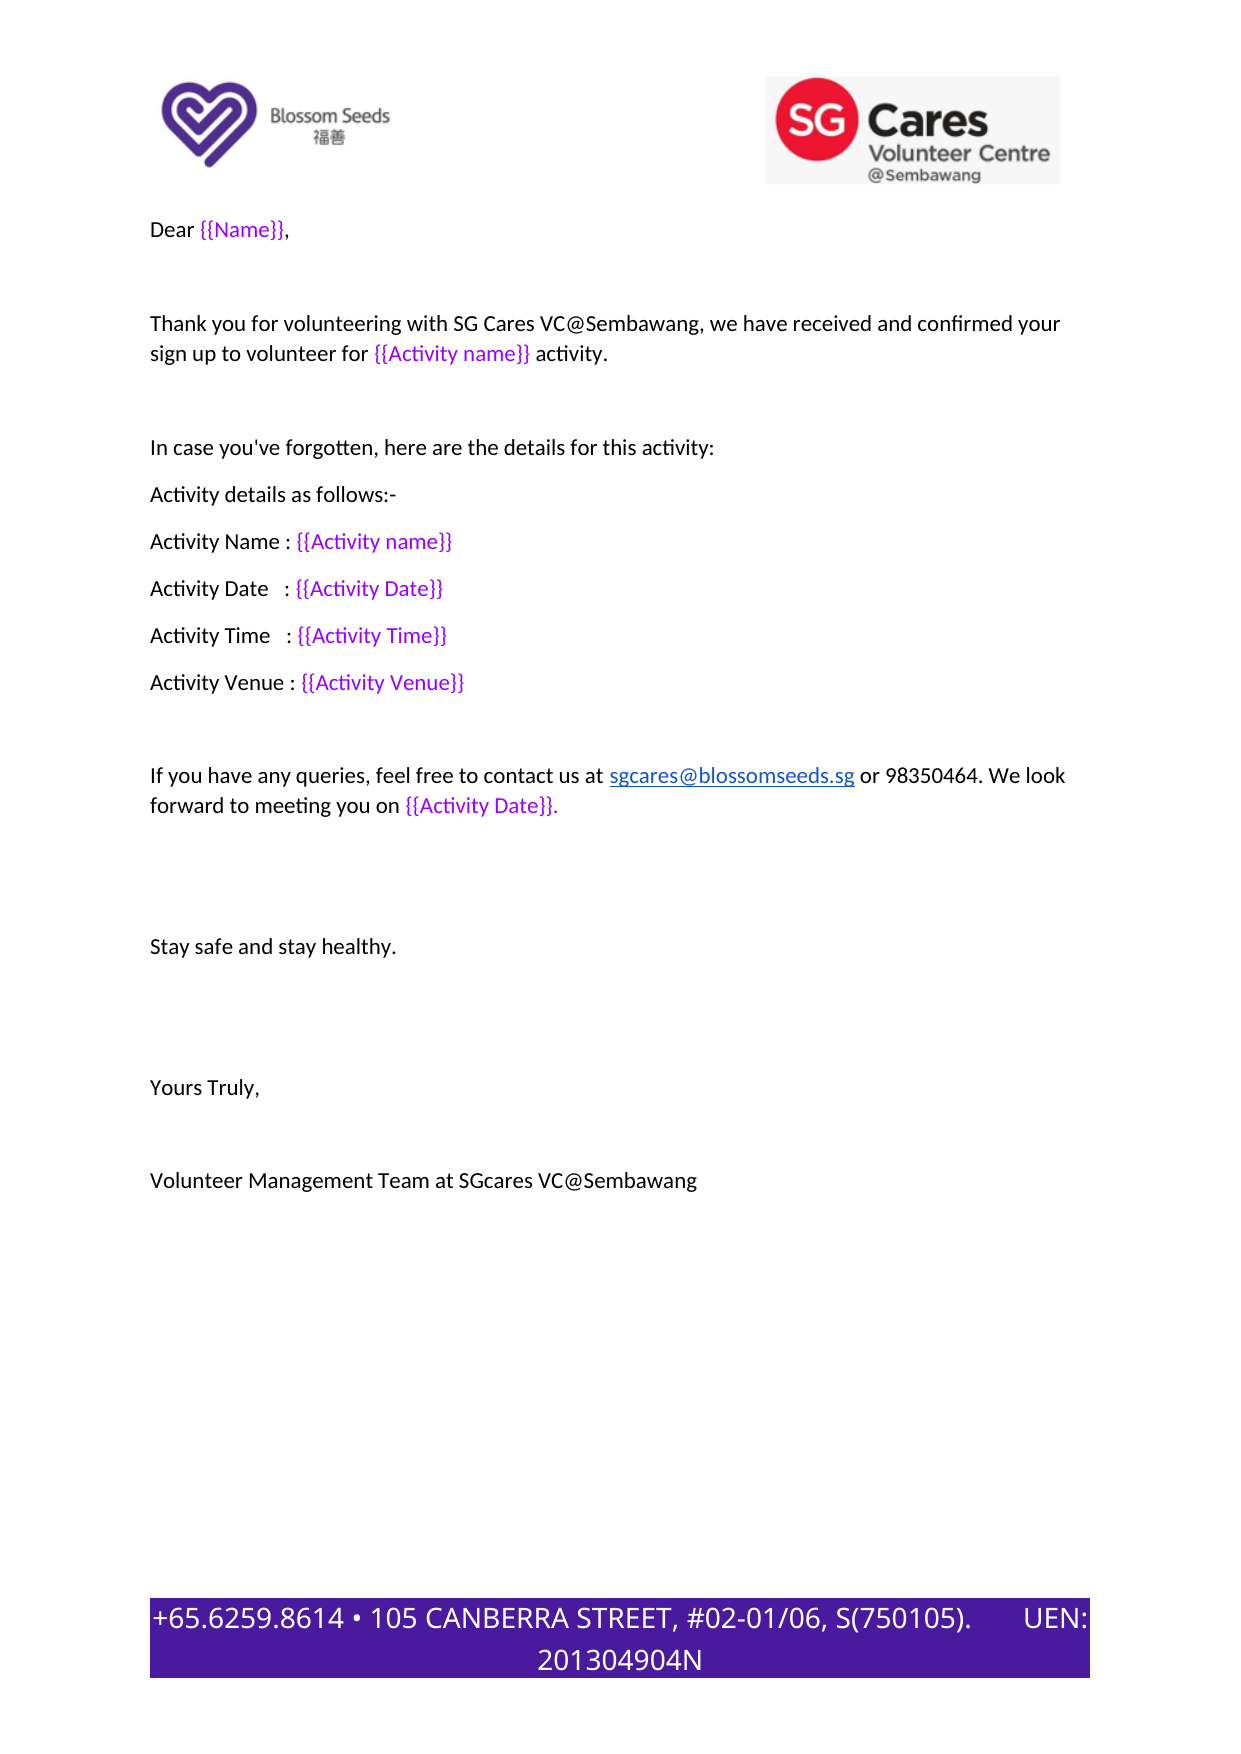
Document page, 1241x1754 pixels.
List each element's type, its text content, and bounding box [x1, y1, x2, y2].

text Dear {{Name}}, [150, 216, 1090, 243]
text Activity Name : {{Activity name}} [150, 527, 1090, 555]
text Thank you for volunteering with SG Cares VC@Sembawang, we have received and confirmed your sign up to volunteer for {{Activity name}} activity. [150, 309, 1090, 367]
text Activity details as follows:- [150, 480, 1090, 508]
text In case you've forgotten, here are the details for this activity: [150, 433, 1090, 461]
text Activity Date : {{Activity Date}} [150, 574, 1090, 602]
picture [150, 73, 1060, 188]
text Activity Time : {{Activity Time}} [150, 621, 1090, 649]
text Activity Venue : {{Activity Venue}} [150, 668, 1090, 696]
text Volunteer Management Team at SGcares VC@Sembawang [150, 1167, 1090, 1194]
text Yours Truly, [150, 1073, 1090, 1101]
text If you have any queries, feel free to contact us at sgcares@blossomseeds.sg or 98350464. We look forward to meeting you on {{Activity Date}}. [150, 761, 1090, 819]
text Stay safe and stay healthy. [150, 932, 1090, 960]
